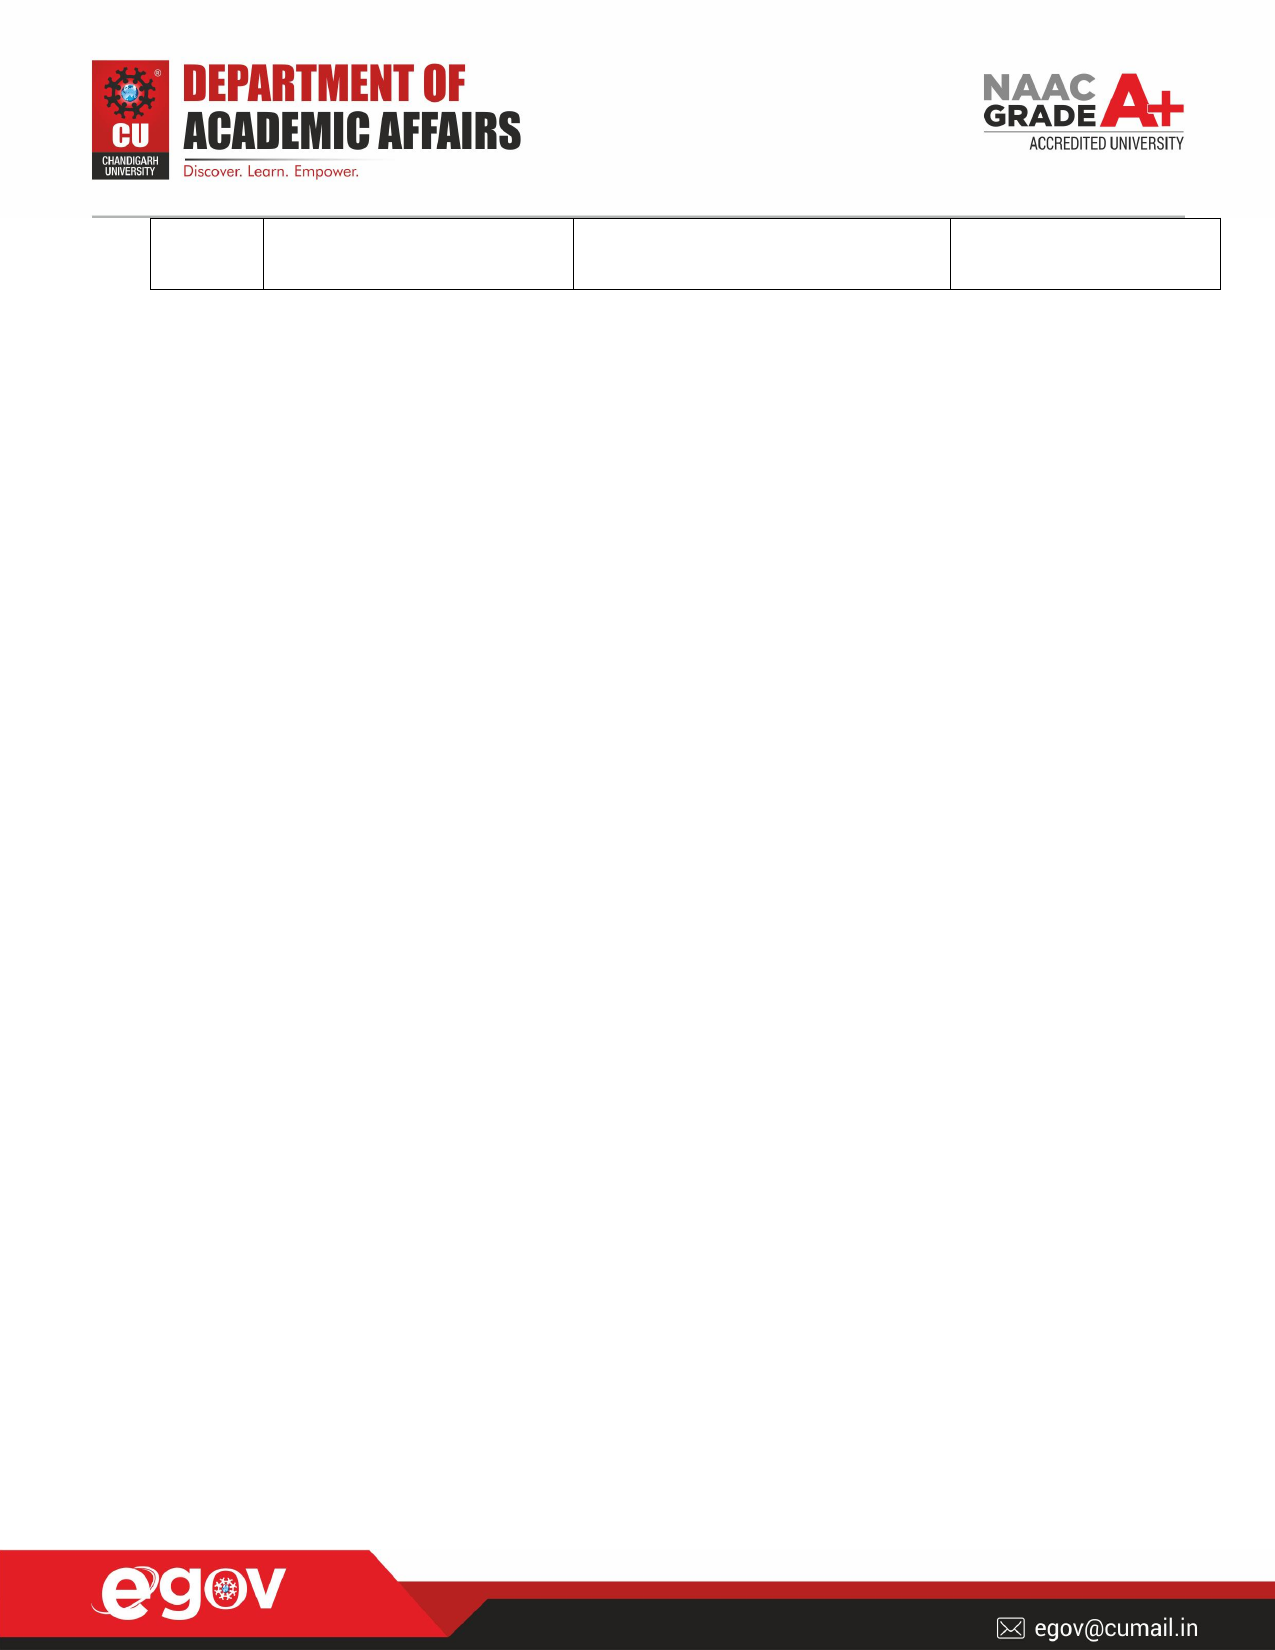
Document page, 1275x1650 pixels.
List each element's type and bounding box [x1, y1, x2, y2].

picture [0, 0, 1275, 218]
table_cell [264, 219, 573, 289]
table_cell [151, 219, 263, 289]
table_cell [951, 219, 1220, 289]
table_cell [574, 219, 950, 289]
picture [0, 1549, 1275, 1650]
